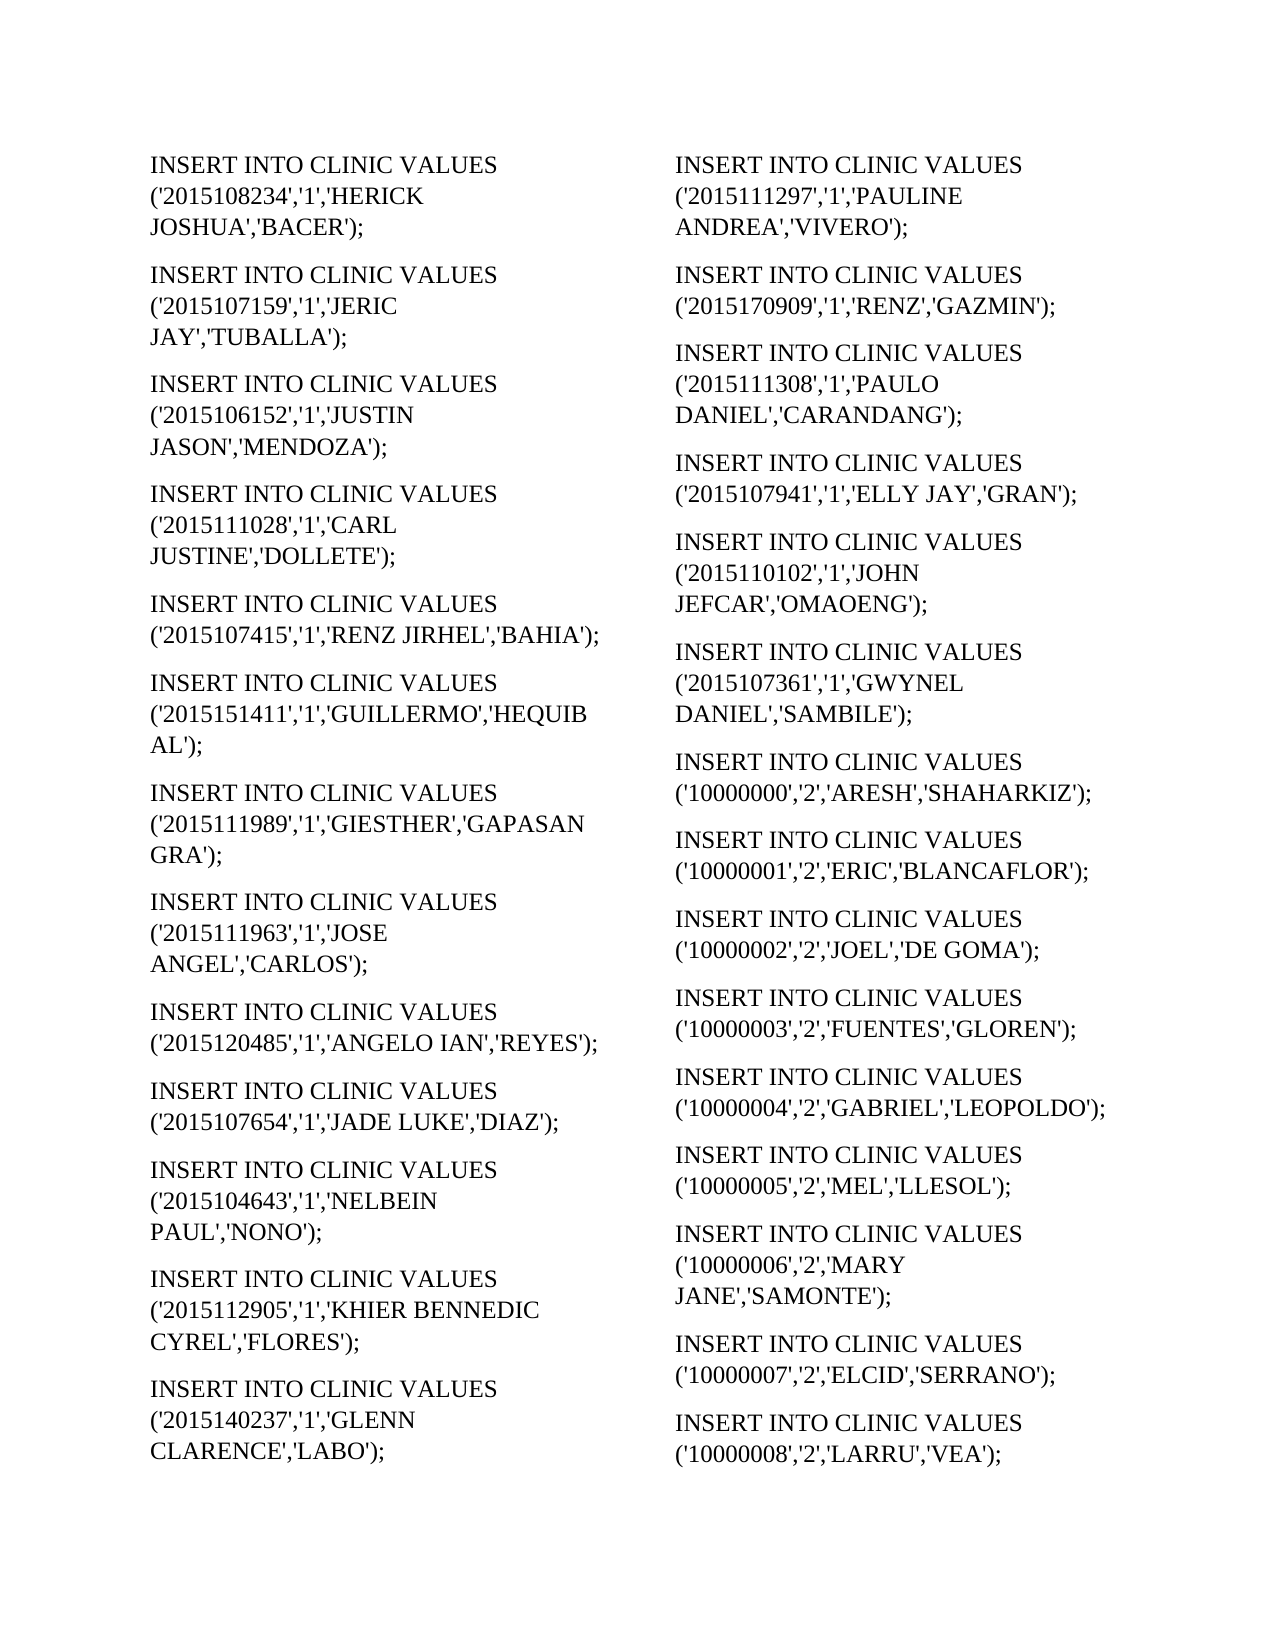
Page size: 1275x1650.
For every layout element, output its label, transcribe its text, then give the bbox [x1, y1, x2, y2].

text INSERT INTO CLINIC VALUES ('10000004','2','GABRIEL','LEOPOLDO'); [675, 1062, 1125, 1121]
text INSERT INTO CLINIC VALUES ('2015110102','1','JOHN JEFCAR','OMAOENG'); [675, 527, 1125, 618]
text INSERT INTO CLINIC VALUES ('2015111297','1','PAULINE ANDREA','VIVERO'); [675, 150, 1125, 241]
text INSERT INTO CLINIC VALUES ('2015170909','1','RENZ','GAZMIN'); [675, 260, 1125, 319]
text INSERT INTO CLINIC VALUES ('2015108234','1','HERICK JOSHUA','BACER'); [150, 150, 600, 241]
text INSERT INTO CLINIC VALUES ('2015111963','1','JOSE ANGEL','CARLOS'); [150, 887, 600, 978]
text INSERT INTO CLINIC VALUES ('2015104643','1','NELBEIN PAUL','NONO'); [150, 1155, 600, 1246]
text INSERT INTO CLINIC VALUES ('2015112905','1','KHIER BENNEDIC CYREL','FLORES'); [150, 1264, 600, 1355]
text INSERT INTO CLINIC VALUES ('10000007','2','ELCID','SERRANO'); [675, 1329, 1125, 1389]
text INSERT INTO CLINIC VALUES ('2015151411','1','GUILLERMO','HEQUIBAL'); [150, 668, 600, 759]
text INSERT INTO CLINIC VALUES ('2015107654','1','JADE LUKE','DIAZ'); [150, 1076, 600, 1136]
text INSERT INTO CLINIC VALUES ('2015111028','1','CARL JUSTINE','DOLLETE'); [150, 479, 600, 570]
text INSERT INTO CLINIC VALUES ('2015140237','1','GLENN CLARENCE','LABO'); [150, 1374, 600, 1465]
text INSERT INTO CLINIC VALUES ('10000005','2','MEL','LLESOL'); [675, 1140, 1125, 1200]
text INSERT INTO CLINIC VALUES ('10000002','2','JOEL','DE GOMA'); [675, 904, 1125, 964]
text INSERT INTO CLINIC VALUES ('2015120485','1','ANGELO IAN','REYES'); [150, 997, 600, 1057]
text INSERT INTO CLINIC VALUES ('10000000','2','ARESH','SHAHARKIZ'); [675, 747, 1125, 806]
text INSERT INTO CLINIC VALUES ('10000001','2','ERIC','BLANCAFLOR'); [675, 825, 1125, 885]
text INSERT INTO CLINIC VALUES ('2015106152','1','JUSTIN JASON','MENDOZA'); [150, 369, 600, 460]
text INSERT INTO CLINIC VALUES ('2015107159','1','JERIC JAY','TUBALLA'); [150, 260, 600, 351]
text INSERT INTO CLINIC VALUES ('2015111308','1','PAULO DANIEL','CARANDANG'); [675, 338, 1125, 429]
text INSERT INTO CLINIC VALUES ('2015107941','1','ELLY JAY','GRAN'); [675, 448, 1125, 508]
text INSERT INTO CLINIC VALUES ('10000008','2','LARRU','VEA'); [675, 1408, 1125, 1467]
text INSERT INTO CLINIC VALUES ('10000003','2','FUENTES','GLOREN'); [675, 983, 1125, 1043]
text INSERT INTO CLINIC VALUES ('2015107361','1','GWYNEL DANIEL','SAMBILE'); [675, 637, 1125, 728]
text INSERT INTO CLINIC VALUES ('2015107415','1','RENZ JIRHEL','BAHIA'); [150, 589, 600, 649]
text INSERT INTO CLINIC VALUES ('10000006','2','MARY JANE','SAMONTE'); [675, 1219, 1125, 1310]
text INSERT INTO CLINIC VALUES ('2015111989','1','GIESTHER','GAPASANGRA'); [150, 778, 600, 868]
